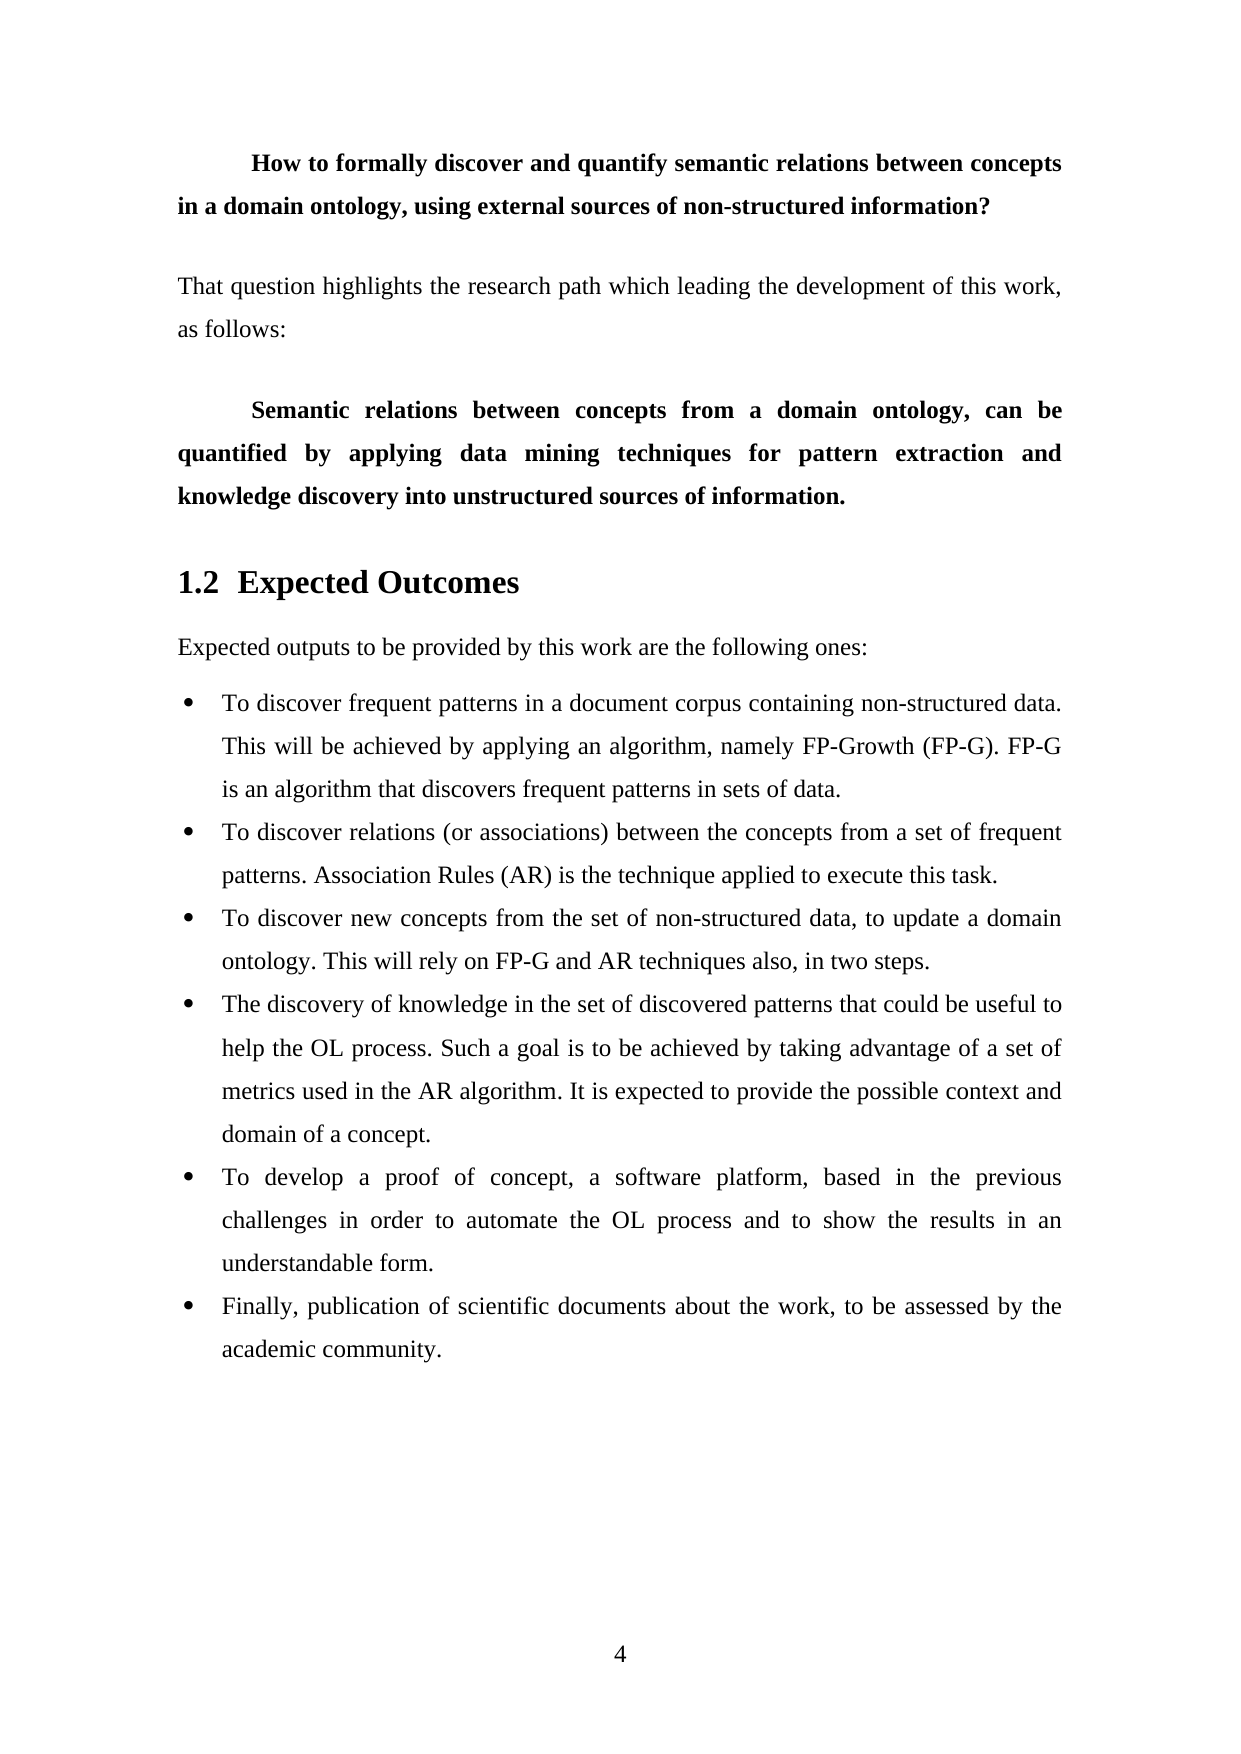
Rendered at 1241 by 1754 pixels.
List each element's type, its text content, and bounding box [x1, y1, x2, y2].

list To develop a proof of concept, a software platform, based in the previous challenges in order to automate the OL process and to show the results in an understandable form. [184, 1162, 1063, 1277]
list The discovery of knowledge in the set of discovered patterns that could be useful to help the OL process. Such a goal is to be achieved by taking advantage of a set of metrics used in the AR algorithm. It is expected to provide the possible context and domain of a concept. [184, 989, 1063, 1148]
list To discover frequent patterns in a document corpus containing non-structured data. This will be achieved by applying an algorithm, namely FP-Growth (FP-G). FP-G is an algorithm that discovers frequent patterns in sets of data. [184, 688, 1063, 803]
list To discover relations (or associations) between the concepts from a set of frequent patterns. Association Rules (AR) is the technique applied to execute this task. [184, 817, 1063, 889]
list To discover new concepts from the set of non-structured data, to update a domain ontology. This will rely on FP-G and AR techniques also, in two steps. [184, 903, 1063, 975]
text Semantic relations between concepts from a domain ontology, can be quantified by applying data mining techniques for pattern extraction and knowledge discovery into unstructured sources of information. [177, 395, 1063, 510]
text Expected outputs to be provided by this work are the following ones: [177, 632, 1063, 661]
list Finally, publication of scientific documents about the work, to be assessed by the academic community. [184, 1291, 1063, 1363]
text That question highlights the research path which leading the development of this work, as follows: [177, 271, 1063, 343]
text How to formally discover and quantify semantic relations between concepts in a domain ontology, using external sources of non-structured information? [177, 148, 1063, 219]
subtitle Expected Outcomes [177, 562, 1063, 600]
